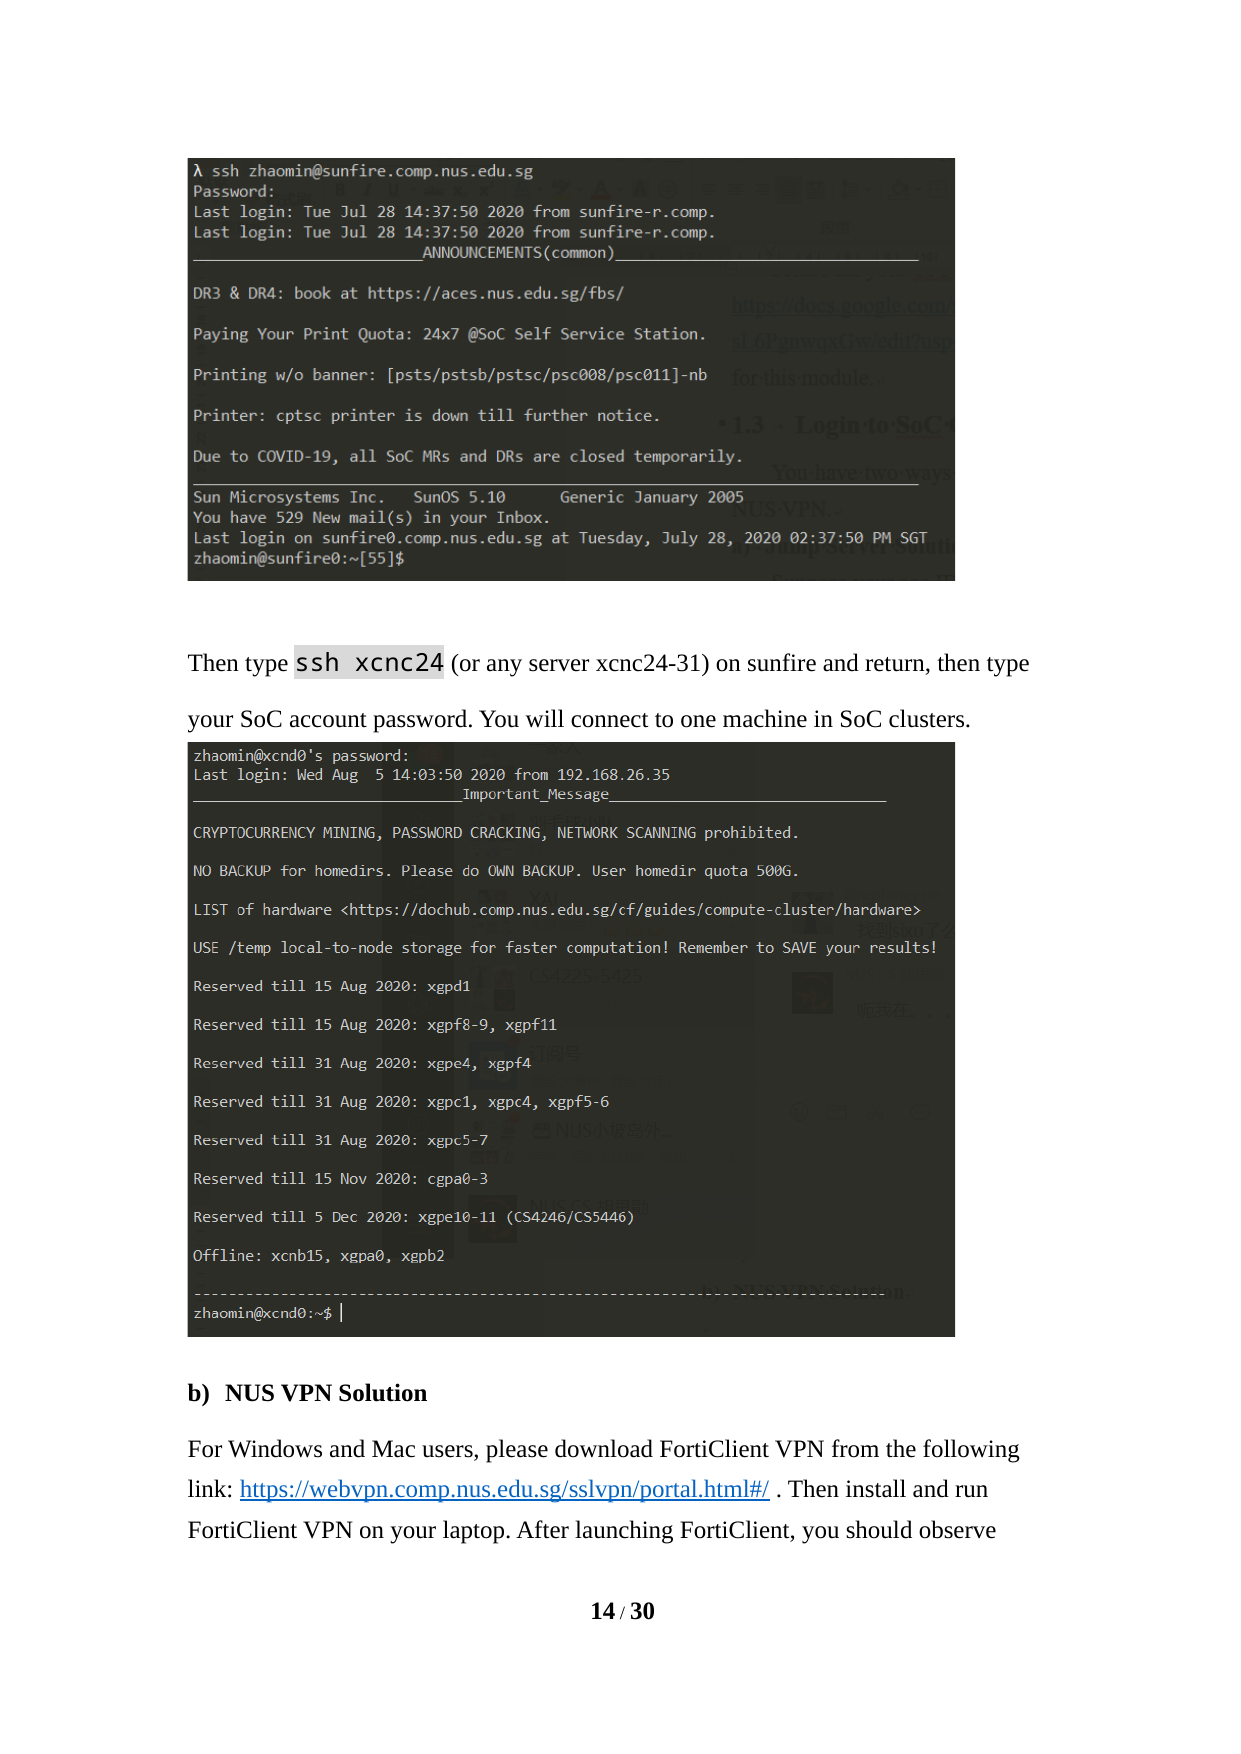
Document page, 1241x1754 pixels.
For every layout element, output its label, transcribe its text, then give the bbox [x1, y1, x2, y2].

list NUS VPN Solution [187, 1376, 1053, 1408]
text For Windows and Mac users, please download FortiClient VPN from the following link: https://webvpn.comp.nus.edu.sg/sslvpn/portal.html#/ . Then install and run FortiClient VPN on your laptop. After launching FortiClient, you should observe [187, 1432, 1053, 1546]
picture [187, 742, 956, 1337]
text Then type ssh xcnc24 (or any server xcnc24-31) on sunfire and return, then type your SoC account password. You will connect to one machine in SoC clusters. [187, 629, 1053, 735]
picture [187, 158, 956, 581]
